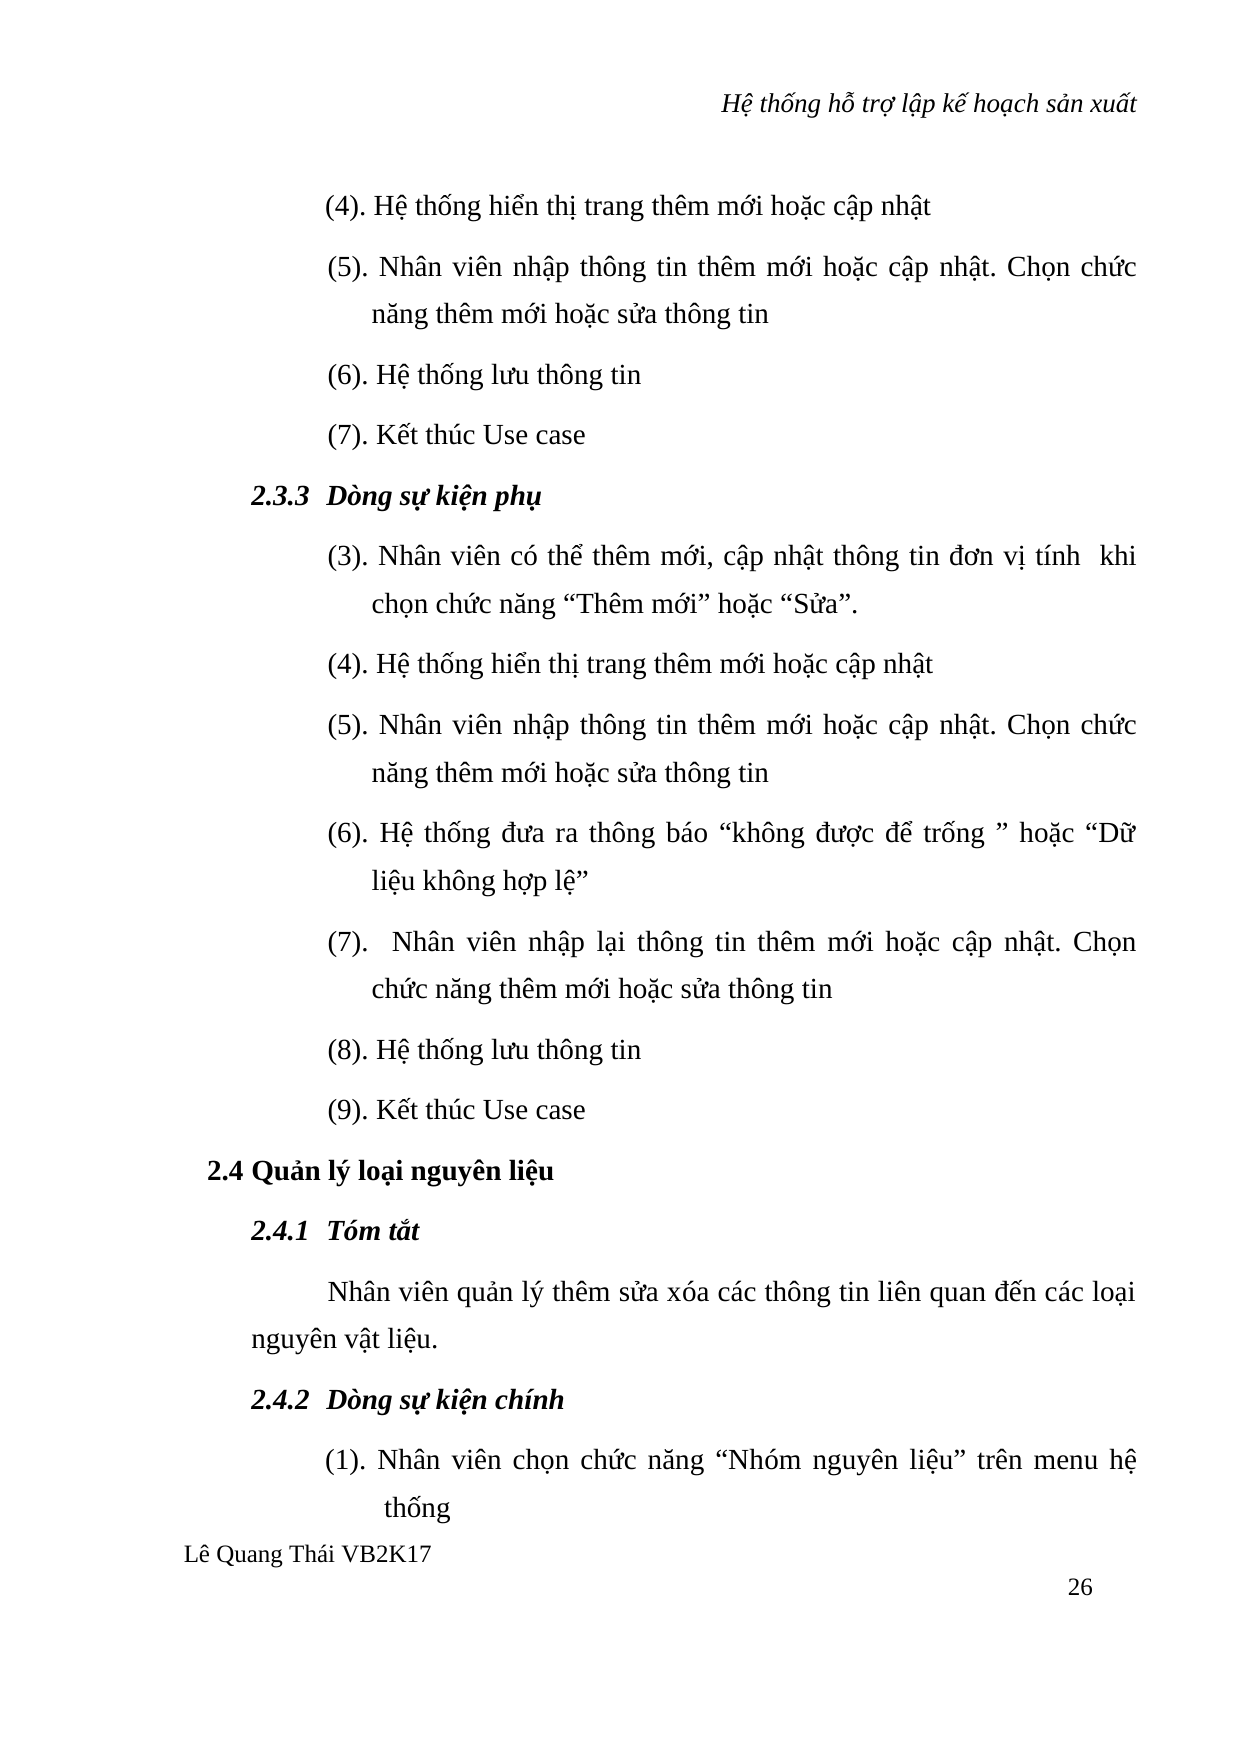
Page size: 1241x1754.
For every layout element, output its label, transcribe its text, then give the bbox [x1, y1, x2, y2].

text (1). Nhân viên chọn chức năng “Nhóm nguyên liệu” trên menu hệ thống [325, 1431, 1137, 1527]
list Tóm tắt [251, 1202, 1137, 1250]
list Dòng sự kiện phụ [251, 467, 1137, 515]
text (3). Nhân viên có thể thêm mới, cập nhật thông tin đơn vị tính khi chọn chức năng “Thêm mới” hoặc “Sửa”. [327, 527, 1137, 623]
text (6). Hệ thống đưa ra thông báo “không được để trống ” hoặc “Dữ liệu không hợp lệ” [327, 804, 1137, 900]
text (4). Hệ thống hiển thị trang thêm mới hoặc cập nhật [325, 177, 1137, 225]
text (5). Nhân viên nhập thông tin thêm mới hoặc cập nhật. Chọn chức năng thêm mới hoặc sửa thông tin [327, 696, 1137, 792]
text Nhân viên quản lý thêm sửa xóa các thông tin liên quan đến các loại nguyên vật liệu. [251, 1263, 1137, 1358]
text (5). Nhân viên nhập thông tin thêm mới hoặc cập nhật. Chọn chức năng thêm mới hoặc sửa thông tin [327, 238, 1137, 333]
text (7). Nhân viên nhập lại thông tin thêm mới hoặc cập nhật. Chọn chức năng thêm mới hoặc sửa thông tin [327, 913, 1137, 1008]
list Dòng sự kiện chính [251, 1371, 1137, 1419]
text (4). Hệ thống hiển thị trang thêm mới hoặc cập nhật [327, 636, 1137, 683]
list Quản lý loại nguyên liệu [207, 1142, 1137, 1190]
text (9). Kết thúc Use case [327, 1081, 1137, 1129]
text (7). Kết thúc Use case [327, 406, 1137, 454]
text (8). Hệ thống lưu thông tin [327, 1021, 1137, 1069]
text (6). Hệ thống lưu thông tin [327, 346, 1137, 394]
